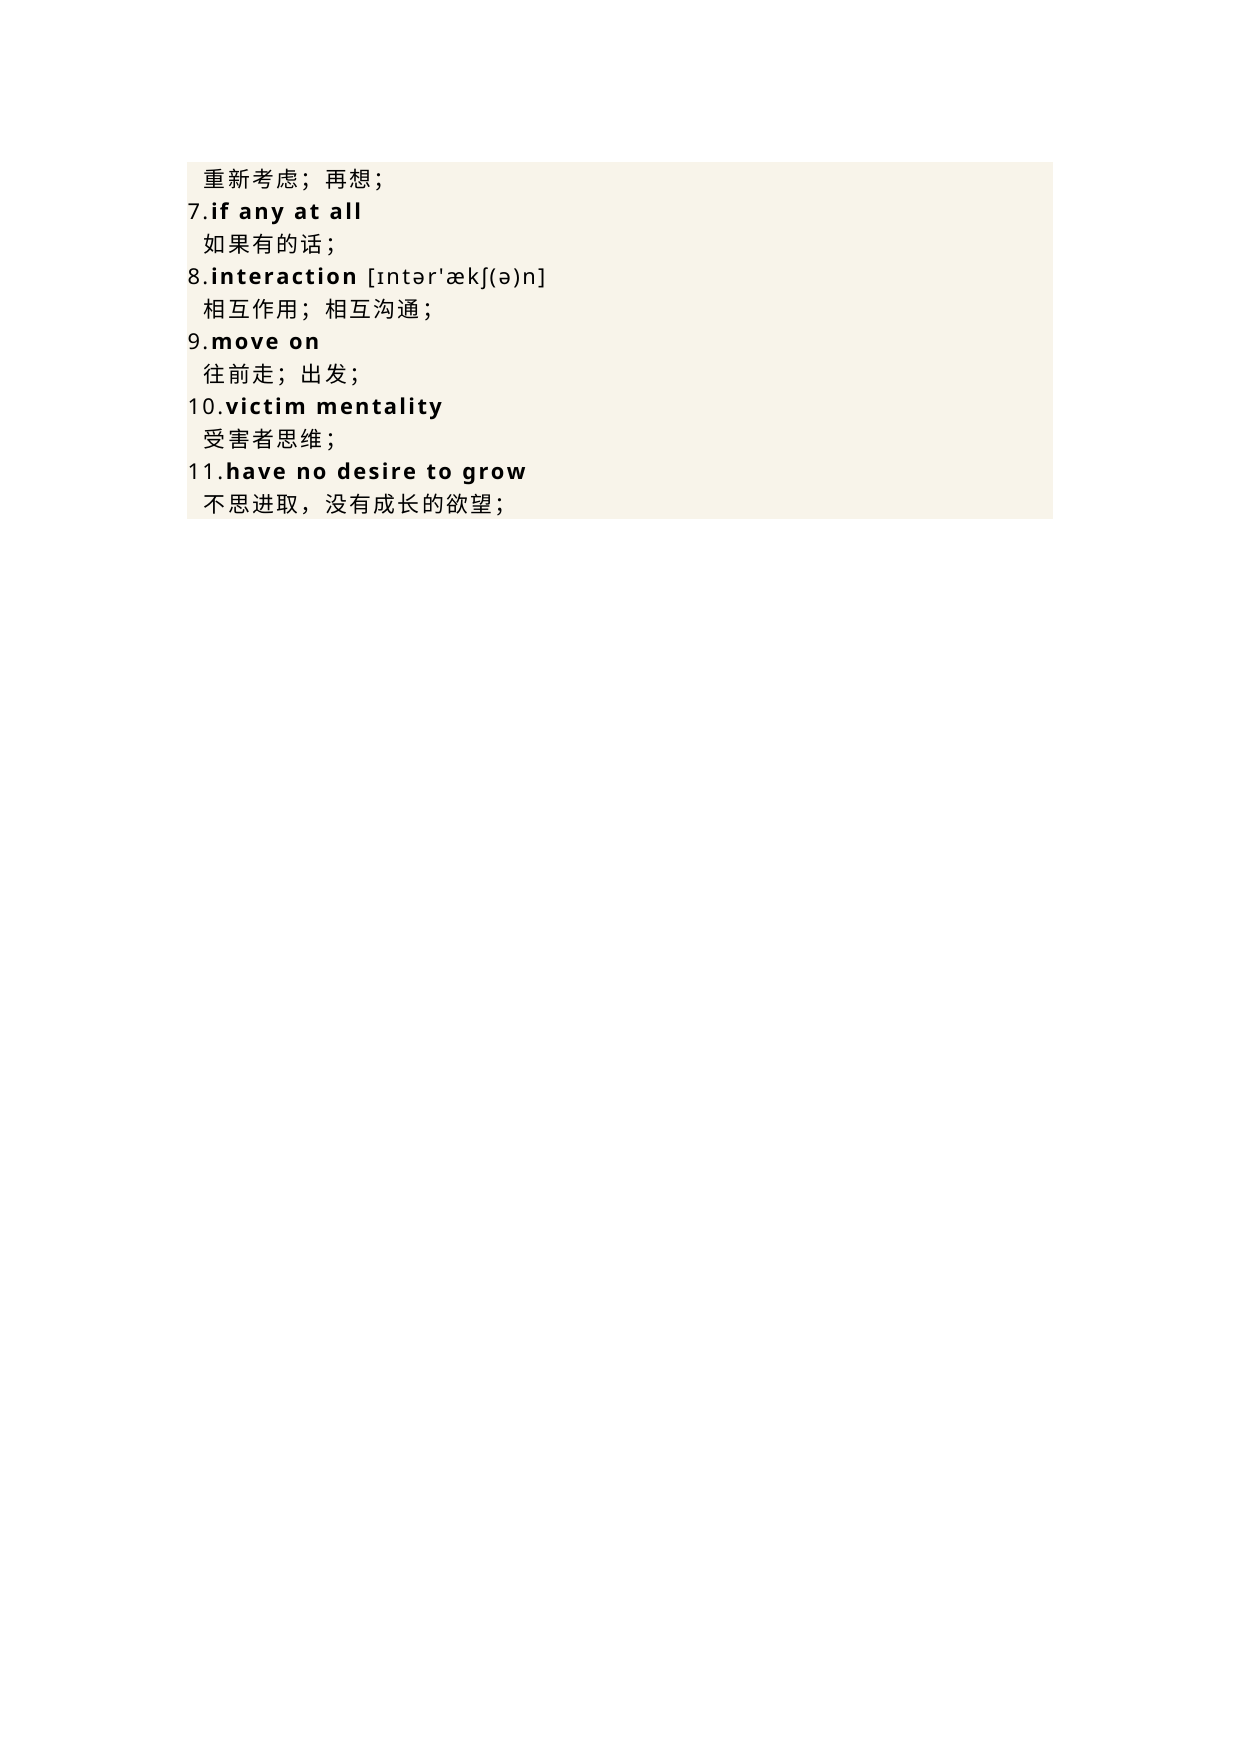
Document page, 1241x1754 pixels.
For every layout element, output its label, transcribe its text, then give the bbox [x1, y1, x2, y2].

text 重新考虑；再想； [187, 162, 1053, 194]
text 不思进取，没有成长的欲望； [187, 487, 1053, 519]
text 相互作用；相互沟通； [187, 292, 1053, 324]
text 11.have no desire to grow [187, 454, 1053, 487]
text 9.move on [187, 324, 1053, 357]
text 8.interaction [ɪntər'ækʃ(ə)n] [187, 259, 1053, 292]
text 往前走；出发； [187, 357, 1053, 389]
text 如果有的话； [187, 227, 1053, 259]
text 7.if any at all [187, 194, 1053, 227]
text 受害者思维； [187, 422, 1053, 454]
text 10.victim mentality [187, 389, 1053, 422]
